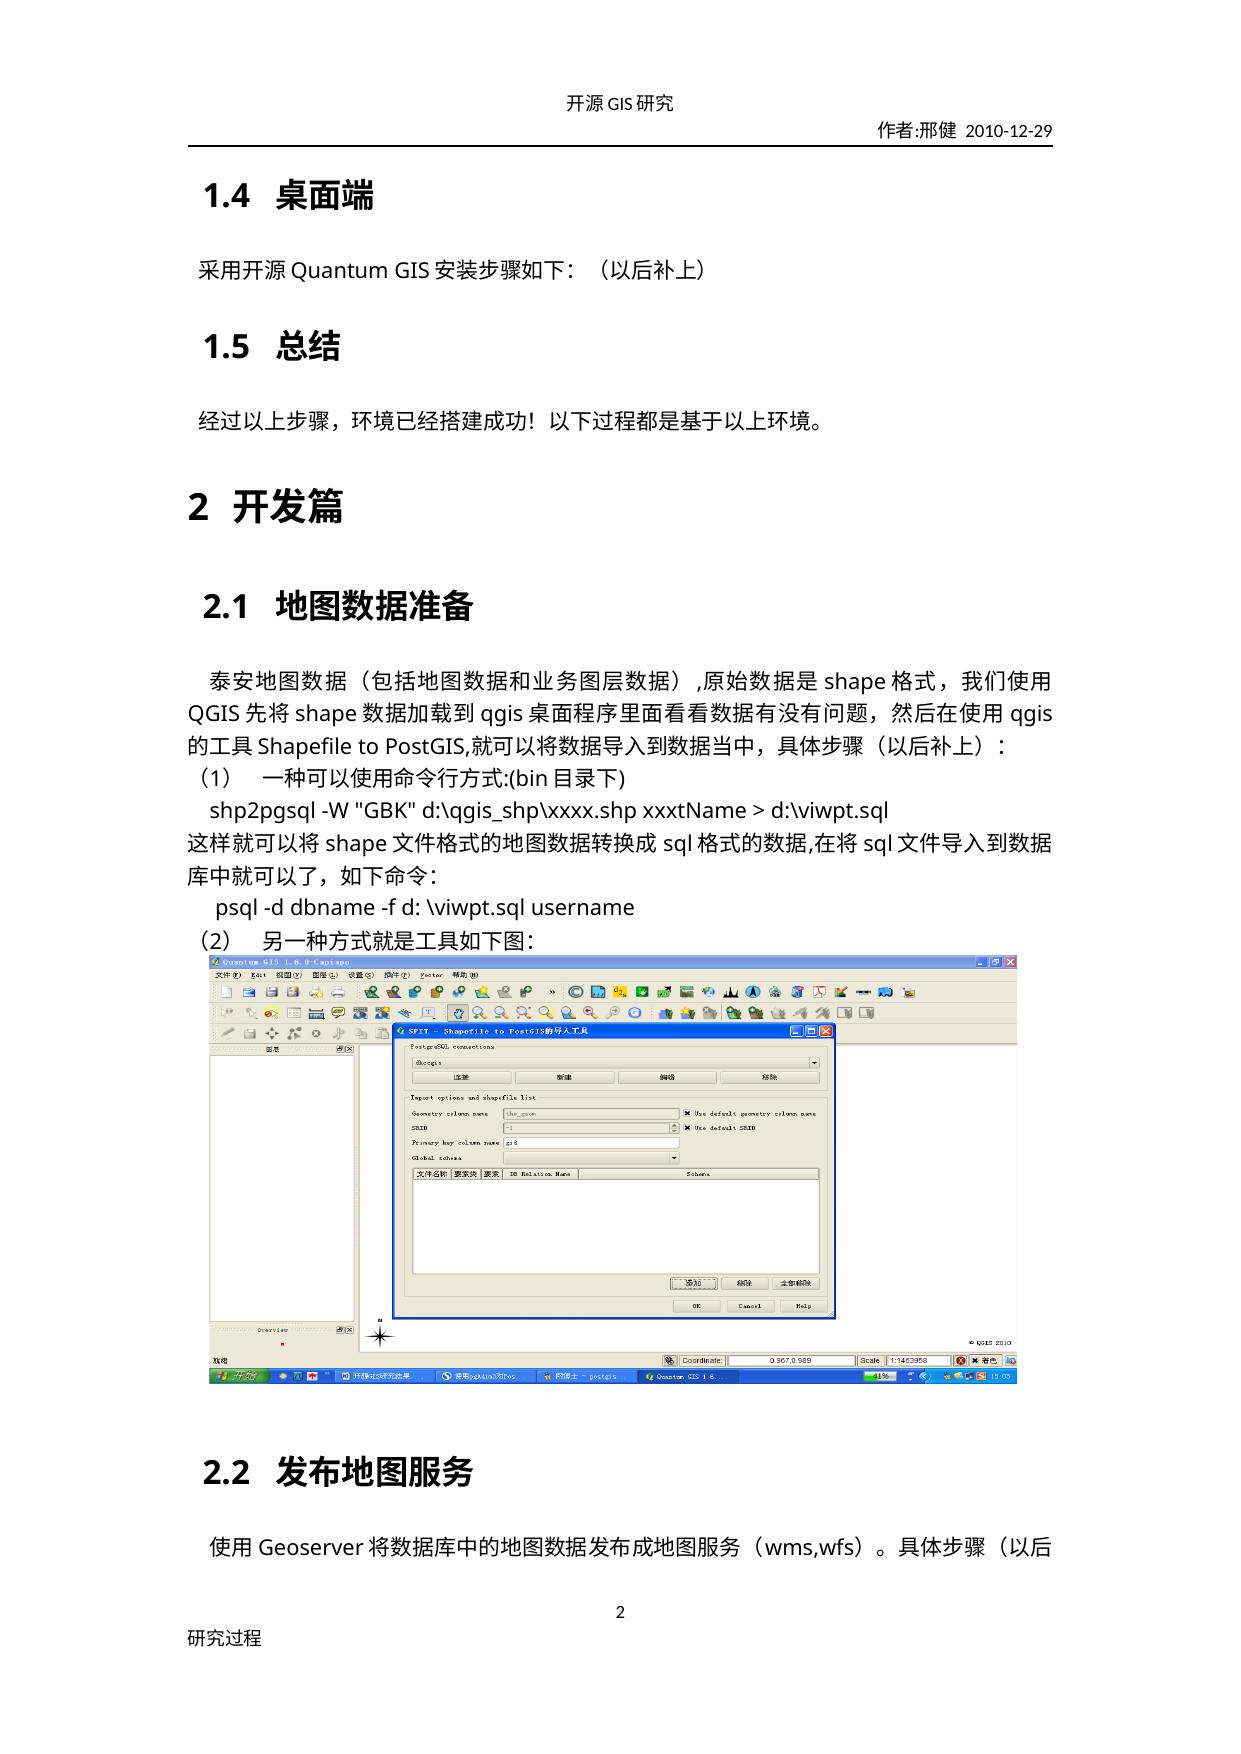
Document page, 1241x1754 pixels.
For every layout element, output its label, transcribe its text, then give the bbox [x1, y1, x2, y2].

text psql -d dbname -f d: \viwpt.sql username [187, 891, 1053, 923]
text 经过以上步骤，环境已经搭建成功！以下过程都是基于以上环境。 [187, 404, 1053, 436]
text 泰安地图数据（包括地图数据和业务图层数据）,原始数据是shape格式，我们使用QGIS先将shape数据加载到qgis桌面程序里面看看数据有没有问题，然后在使用qgis的工具Shapefile to PostGIS,就可以将数据导入到数据当中，具体步骤（以后补上）： [187, 663, 1053, 761]
subtitle 发布地图服务 [202, 1438, 1053, 1503]
text shp2pgsql -W "GBK" d:\qgis_shp\xxxx.shp xxxtName > d:\viwpt.sql [187, 793, 1053, 826]
list 一种可以使用命令行方式:(bin目录下) [187, 761, 1053, 793]
subtitle 总结 [202, 312, 1053, 377]
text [187, 1530, 1053, 1562]
list 另一种方式就是工具如下图： [187, 923, 1053, 956]
subtitle 地图数据准备 [202, 571, 1053, 636]
text 采用开源Quantum GIS安装步骤如下：（以后补上） [187, 252, 1053, 285]
text 这样就可以将shape文件格式的地图数据转换成sql格式的数据,在将sql文件导入到数据库中就可以了，如下命令： [187, 826, 1053, 891]
picture [209, 955, 1018, 1384]
list 开发篇 [187, 472, 1053, 537]
subtitle 桌面端 [202, 160, 1053, 225]
